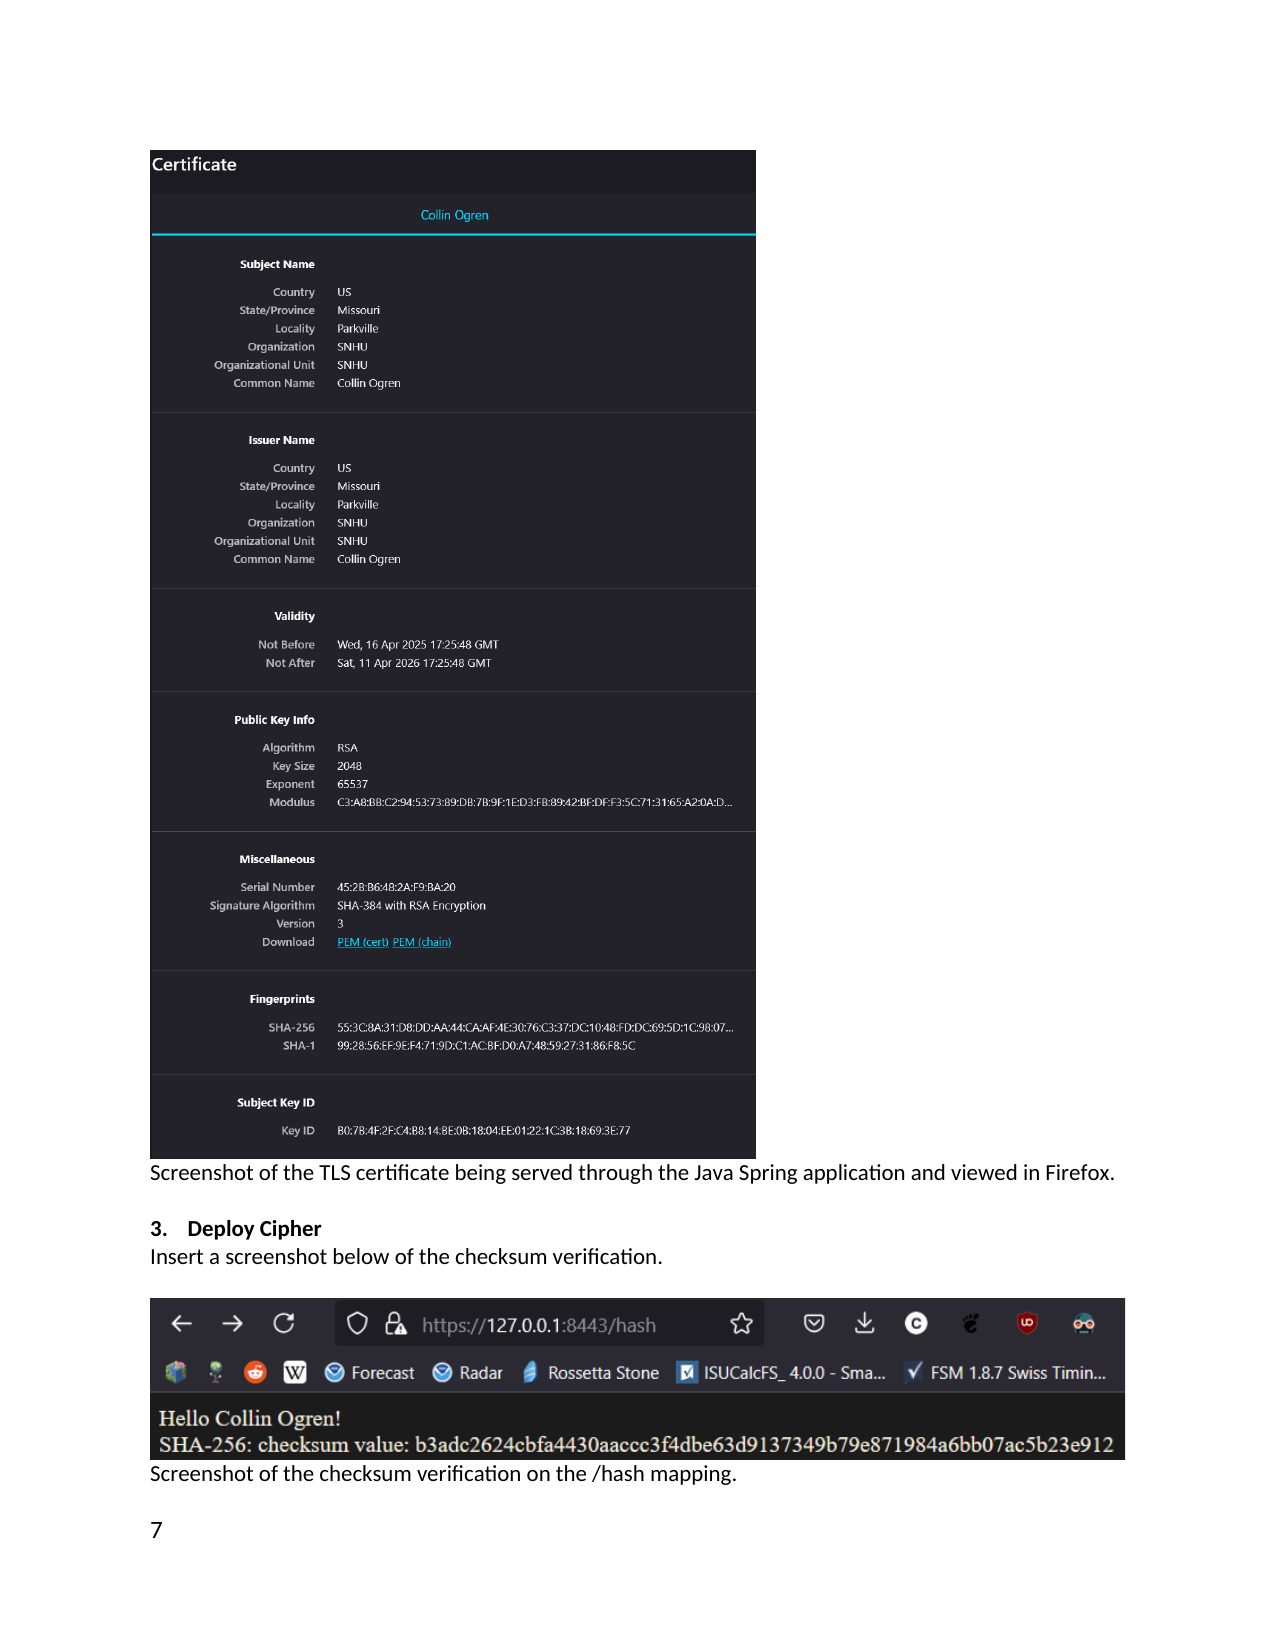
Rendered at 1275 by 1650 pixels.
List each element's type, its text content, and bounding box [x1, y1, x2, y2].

picture [150, 1298, 1125, 1460]
text Screenshot of the checksum verification on the /hash mapping. [150, 1460, 1125, 1487]
text Insert a screenshot below of the checksum verification. [150, 1242, 1125, 1271]
picture [150, 150, 756, 1159]
subtitle Deploy Cipher [150, 1214, 1125, 1242]
text Screenshot of the TLS certificate being served through the Java Spring application and viewed in Firefox. [150, 1158, 1125, 1186]
